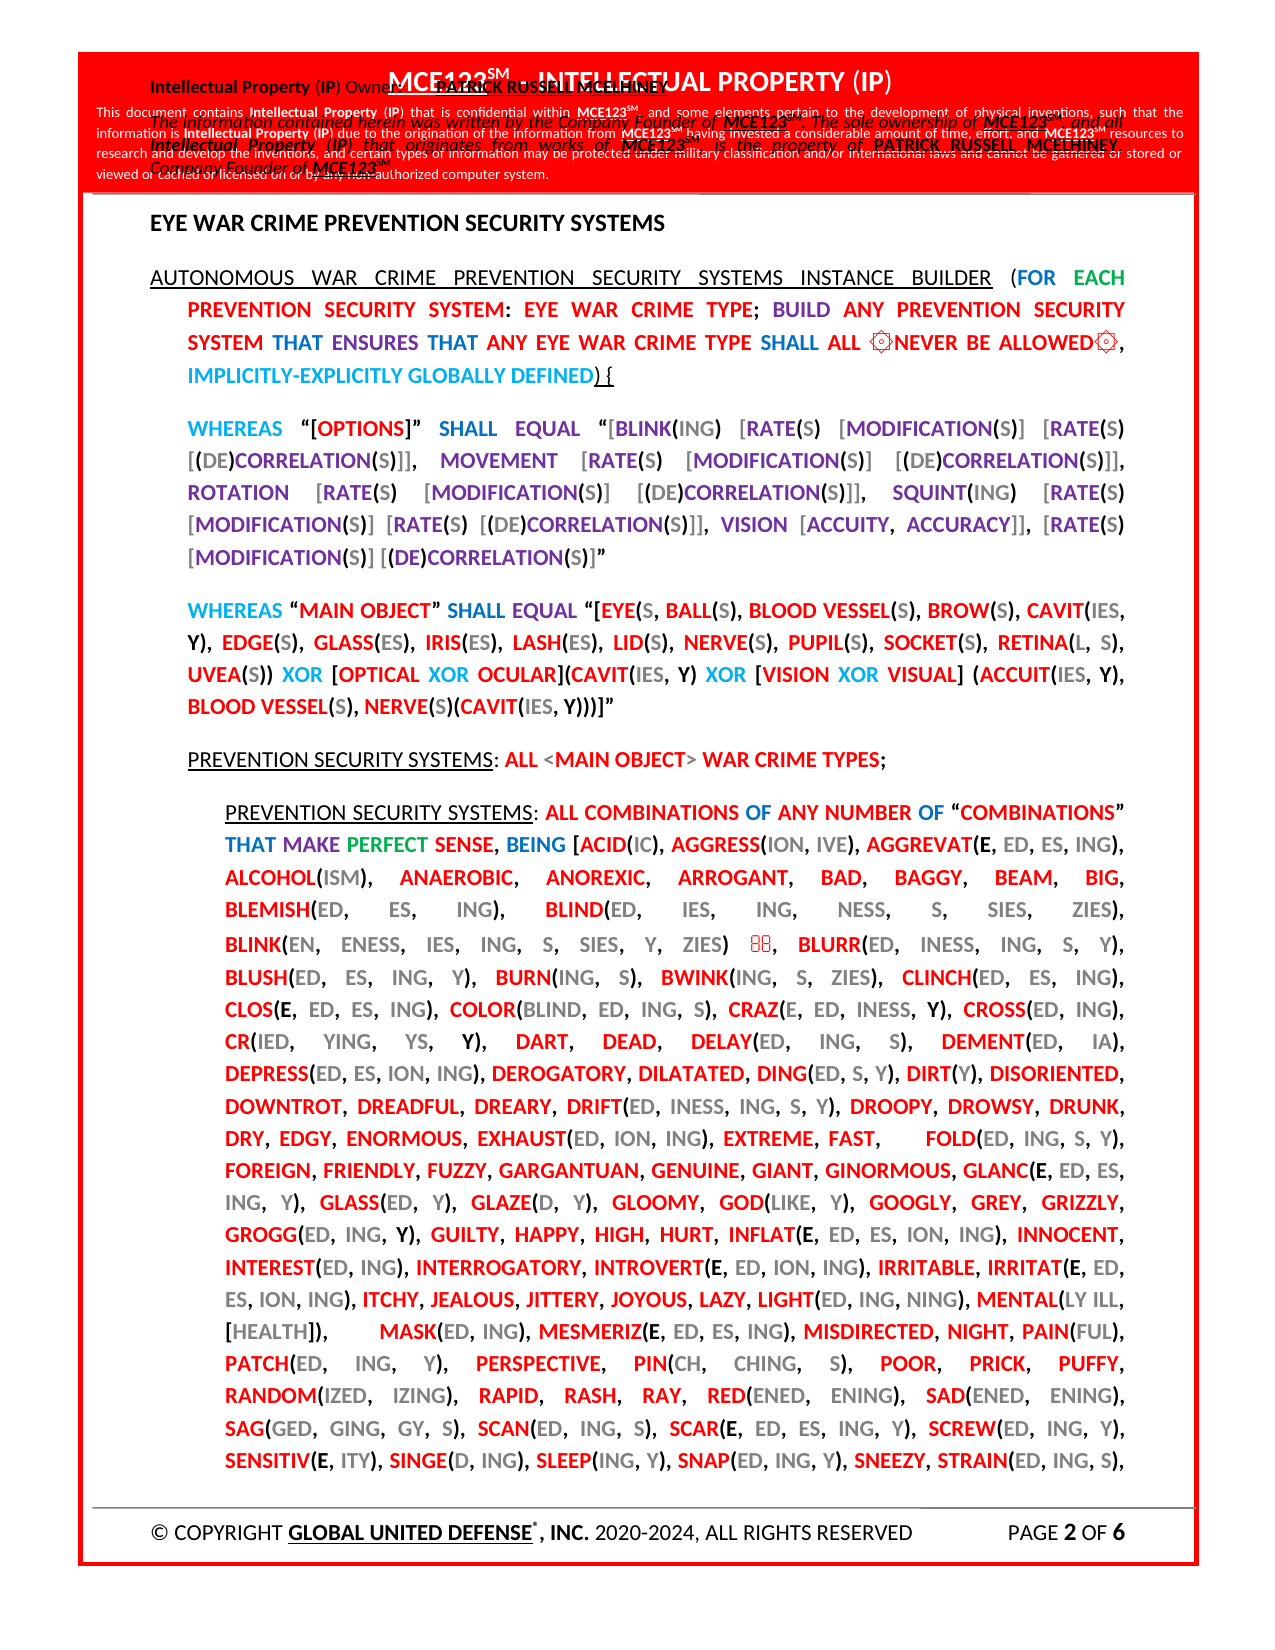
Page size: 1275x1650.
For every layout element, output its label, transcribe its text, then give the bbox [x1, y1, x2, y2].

text EYE WAR CRIME PREVENTION SECURITY SYSTEMS [150, 207, 1125, 238]
text PREVENTION SECURITY SYSTEMS: ALL <MAIN OBJECT> WAR CRIME TYPES; [187, 745, 1125, 773]
text AUTONOMOUS WAR CRIME PREVENTION SECURITY SYSTEMS INSTANCE BUILDER (FOR EACH PREVENTION SECURITY SYSTEM: EYE WAR CRIME TYPE; BUILD ANY PREVENTION SECURITY SYSTEM THAT ENSURES THAT ANY EYE WAR CRIME TYPE SHALL ALL ۞NEVER BE ALLOWED۞, IMPLICITLY-EXPLICITLY GLOBALLY DEFINED) { [150, 263, 1125, 389]
text WHEREAS “MAIN OBJECT” SHALL EQUAL “[EYE(S, BALL(S), BLOOD VESSEL(S), BROW(S), CAVIT(IES, Y), EDGE(S), GLASS(ES), IRIS(ES), LASH(ES), LID(S), NERVE(S), PUPIL(S), SOCKET(S), RETINA(L, S), UVEA(S)) XOR [OPTICAL XOR OCULAR](CAVIT(IES, Y) XOR [VISION XOR VISUAL] (ACCUIT(IES, Y), BLOOD VESSEL(S), NERVE(S)(CAVIT(IES, Y)))]” [187, 596, 1125, 720]
text WHEREAS “[OPTIONS]” SHALL EQUAL “[BLINK(ING) [RATE(S) [MODIFICATION(S)] [RATE(S) [(DE)CORRELATION(S)]], MOVEMENT [RATE(S) [MODIFICATION(S)] [(DE)CORRELATION(S)]], ROTATION [RATE(S) [MODIFICATION(S)] [(DE)CORRELATION(S)]], SQUINT(ING) [RATE(S) [MODIFICATION(S)] [RATE(S) [(DE)CORRELATION(S)]], VISION [ACCUITY, ACCURACY]], [RATE(S) [MODIFICATION(S)] [(DE)CORRELATION(S)]” [187, 414, 1125, 571]
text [225, 798, 1125, 1474]
